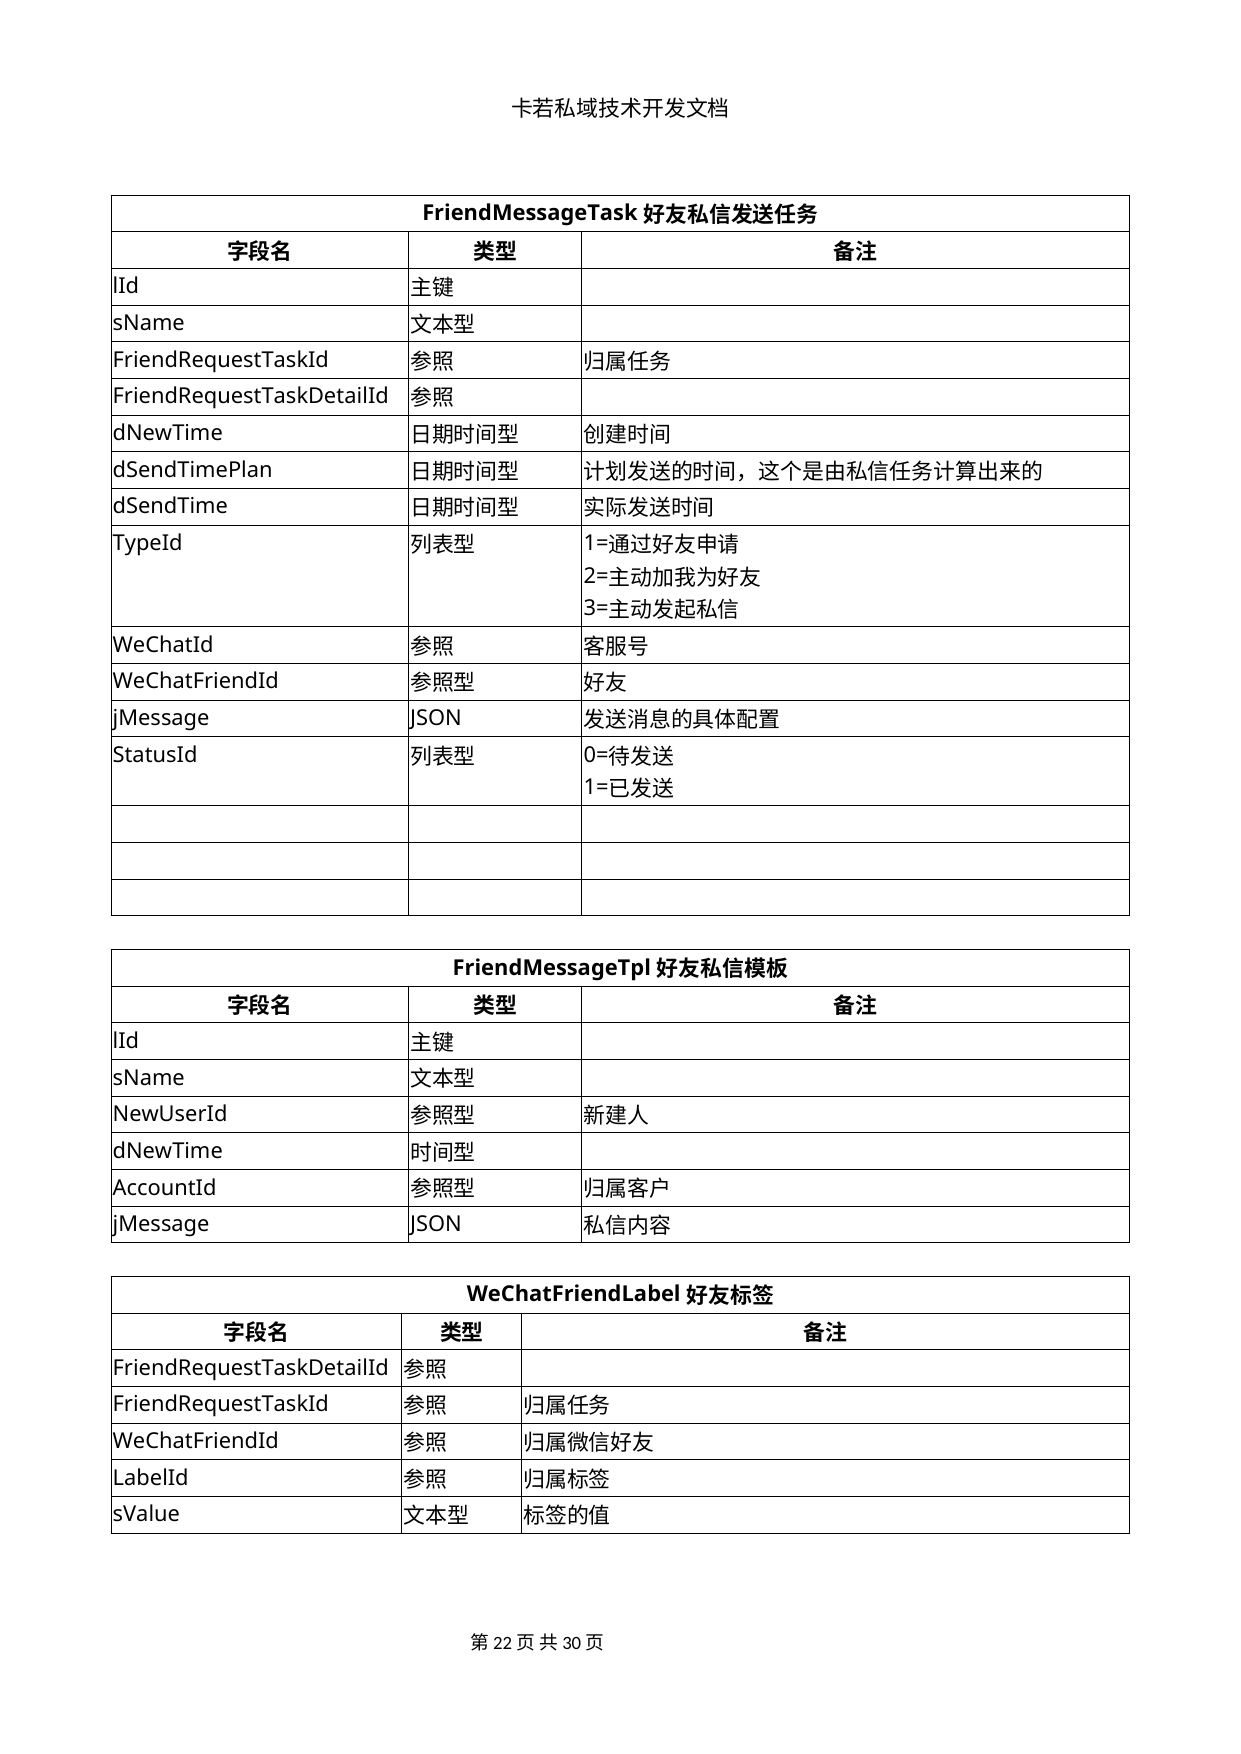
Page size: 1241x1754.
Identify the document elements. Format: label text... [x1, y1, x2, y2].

table_cell 参照型 [409, 664, 581, 699]
table_cell [112, 806, 408, 842]
table_cell 计划发送的时间，这个是由私信任务计算出来的 [582, 452, 1129, 488]
table_cell FriendRequestTaskDetailId [112, 1350, 401, 1386]
table_cell 备注 [582, 232, 1129, 268]
table_cell FriendRequestTaskDetailId [112, 379, 408, 414]
table_cell 时间型 [409, 1133, 581, 1169]
table_cell 客服号 [582, 627, 1129, 663]
table_cell 归属任务 [522, 1387, 1129, 1422]
table_cell 主键 [409, 269, 581, 304]
table_cell 字段名 [112, 1314, 401, 1349]
table_cell 归属微信好友 [522, 1424, 1129, 1459]
table_cell [582, 379, 1129, 414]
table_cell 备注 [522, 1314, 1129, 1349]
table_cell 参照 [402, 1350, 521, 1386]
table_cell 发送消息的具体配置 [582, 701, 1129, 736]
table_cell 归属客户 [582, 1170, 1129, 1206]
table_cell 参照 [409, 627, 581, 663]
table_cell 文本型 [409, 1060, 581, 1096]
table_cell 类型 [409, 232, 581, 268]
table_cell [582, 843, 1129, 879]
table_header FriendMessageTask 好友私信发送任务 [112, 196, 1129, 231]
table_cell 类型 [409, 987, 581, 1022]
table_cell 列表型 [409, 737, 581, 805]
table_cell dSendTime [112, 489, 408, 524]
table_cell 文本型 [402, 1497, 521, 1532]
table_cell dNewTime [112, 416, 408, 451]
table_cell 备注 [582, 987, 1129, 1022]
table_cell [112, 843, 408, 879]
table_cell AccountId [112, 1170, 408, 1206]
table_cell JSON [409, 1207, 581, 1242]
table_cell [582, 1023, 1129, 1059]
table_cell [582, 1133, 1129, 1169]
table_cell 参照 [402, 1424, 521, 1459]
table_cell 日期时间型 [409, 452, 581, 488]
table_cell 主键 [409, 1023, 581, 1059]
table_header FriendMessageTpl 好友私信模板 [112, 950, 1129, 986]
table_cell 归属任务 [582, 342, 1129, 378]
table_cell 日期时间型 [409, 489, 581, 524]
table_cell 类型 [402, 1314, 521, 1349]
table_cell [409, 880, 581, 915]
table_cell 新建人 [582, 1097, 1129, 1132]
table_cell 标签的值 [522, 1497, 1129, 1532]
table_cell WeChatId [112, 627, 408, 663]
table_cell [582, 306, 1129, 341]
table_cell 日期时间型 [409, 416, 581, 451]
table_cell JSON [409, 701, 581, 736]
table_cell [582, 806, 1129, 842]
table_cell FriendRequestTaskId [112, 1387, 401, 1422]
table_cell [582, 269, 1129, 304]
table_header WeChatFriendLabel 好友标签 [112, 1277, 1129, 1312]
table_cell lId [112, 1023, 408, 1059]
table_cell 字段名 [112, 232, 408, 268]
table_cell 文本型 [409, 306, 581, 341]
table_cell [409, 806, 581, 842]
table_cell sValue [112, 1497, 401, 1532]
table_cell 创建时间 [582, 416, 1129, 451]
table_cell dSendTimePlan [112, 452, 408, 488]
table_cell FriendRequestTaskId [112, 342, 408, 378]
table_cell sName [112, 1060, 408, 1096]
table_cell [409, 843, 581, 879]
table_cell [112, 880, 408, 915]
table_cell jMessage [112, 701, 408, 736]
table_cell 参照型 [409, 1097, 581, 1132]
table_cell 好友 [582, 664, 1129, 699]
table_cell 私信内容 [582, 1207, 1129, 1242]
table_cell jMessage [112, 1207, 408, 1242]
table_cell NewUserId [112, 1097, 408, 1132]
table_cell StatusId [112, 737, 408, 805]
table_cell 列表型 [409, 526, 581, 626]
table_cell lId [112, 269, 408, 304]
table_cell 0=待发送 1=已发送 [582, 737, 1129, 805]
table_cell 实际发送时间 [582, 489, 1129, 524]
table_cell [582, 880, 1129, 915]
table_cell sName [112, 306, 408, 341]
table_cell 参照 [402, 1387, 521, 1422]
table_cell [522, 1350, 1129, 1386]
table_cell LabelId [112, 1460, 401, 1496]
table_cell TypeId [112, 526, 408, 626]
table_cell 字段名 [112, 987, 408, 1022]
table_cell dNewTime [112, 1133, 408, 1169]
table_cell 参照 [402, 1460, 521, 1496]
table_cell 参照型 [409, 1170, 581, 1206]
table_cell 1=通过好友申请 2=主动加我为好友 3=主动发起私信 [582, 526, 1129, 626]
table_cell 归属标签 [522, 1460, 1129, 1496]
table_cell 参照 [409, 342, 581, 378]
table_cell 参照 [409, 379, 581, 414]
table_cell WeChatFriendId [112, 1424, 401, 1459]
table_cell [582, 1060, 1129, 1096]
table_cell WeChatFriendId [112, 664, 408, 699]
